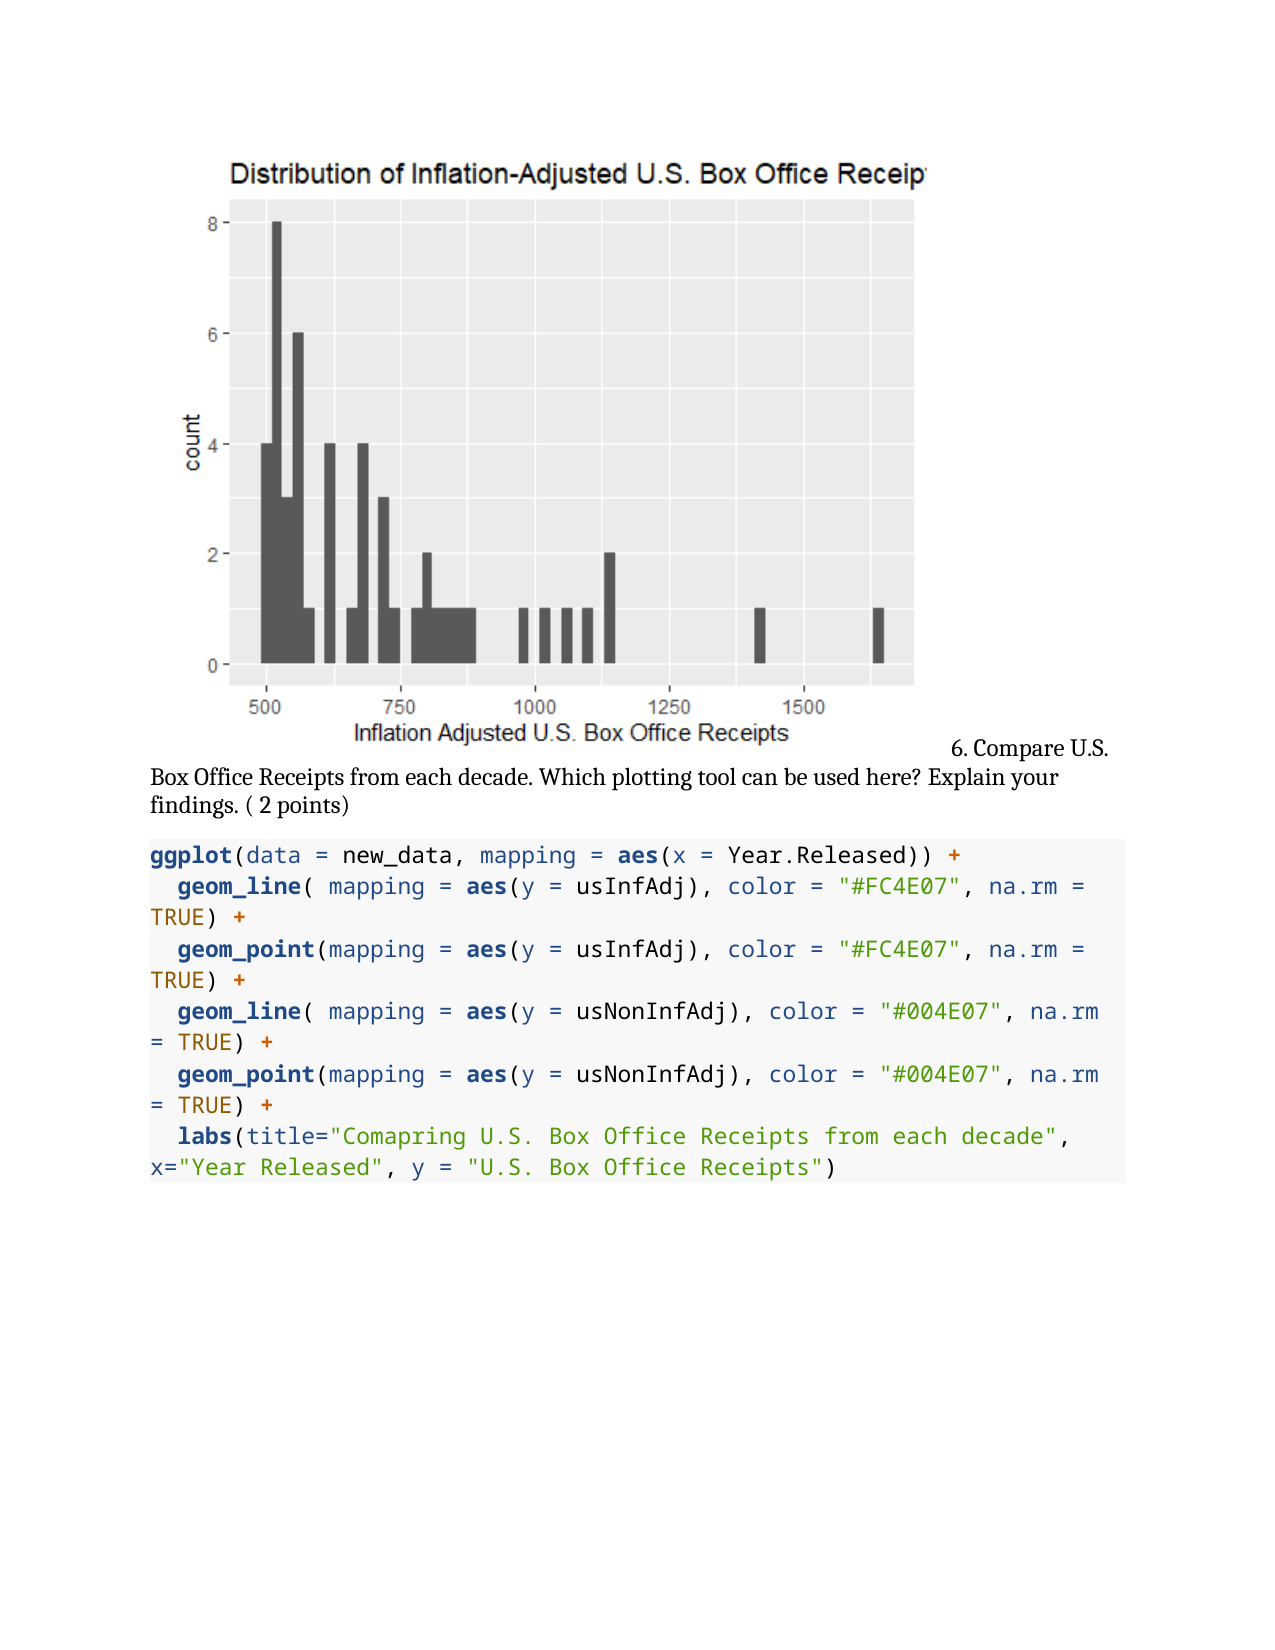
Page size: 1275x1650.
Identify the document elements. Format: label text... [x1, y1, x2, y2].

text ggplot(data = new_data, mapping = aes(x = Year.Released)) + geom_line( mapping = aes(y = usInfAdj), color = "#FC4E07", na.rm = TRUE) + geom_point(mapping = aes(y = usInfAdj), color = "#FC4E07", na.rm = TRUE) + geom_line( mapping = aes(y = usNonInfAdj), color = "#004E07", na.rm = TRUE) + geom_point(mapping = aes(y = usNonInfAdj), color = "#004E07", na.rm = TRUE) + labs(title="Comapring U.S. Box Office Receipts from each decade", x="Year Released", y = "U.S. Box Office Receipts") [246, 839, 1125, 1183]
picture [168, 150, 927, 757]
